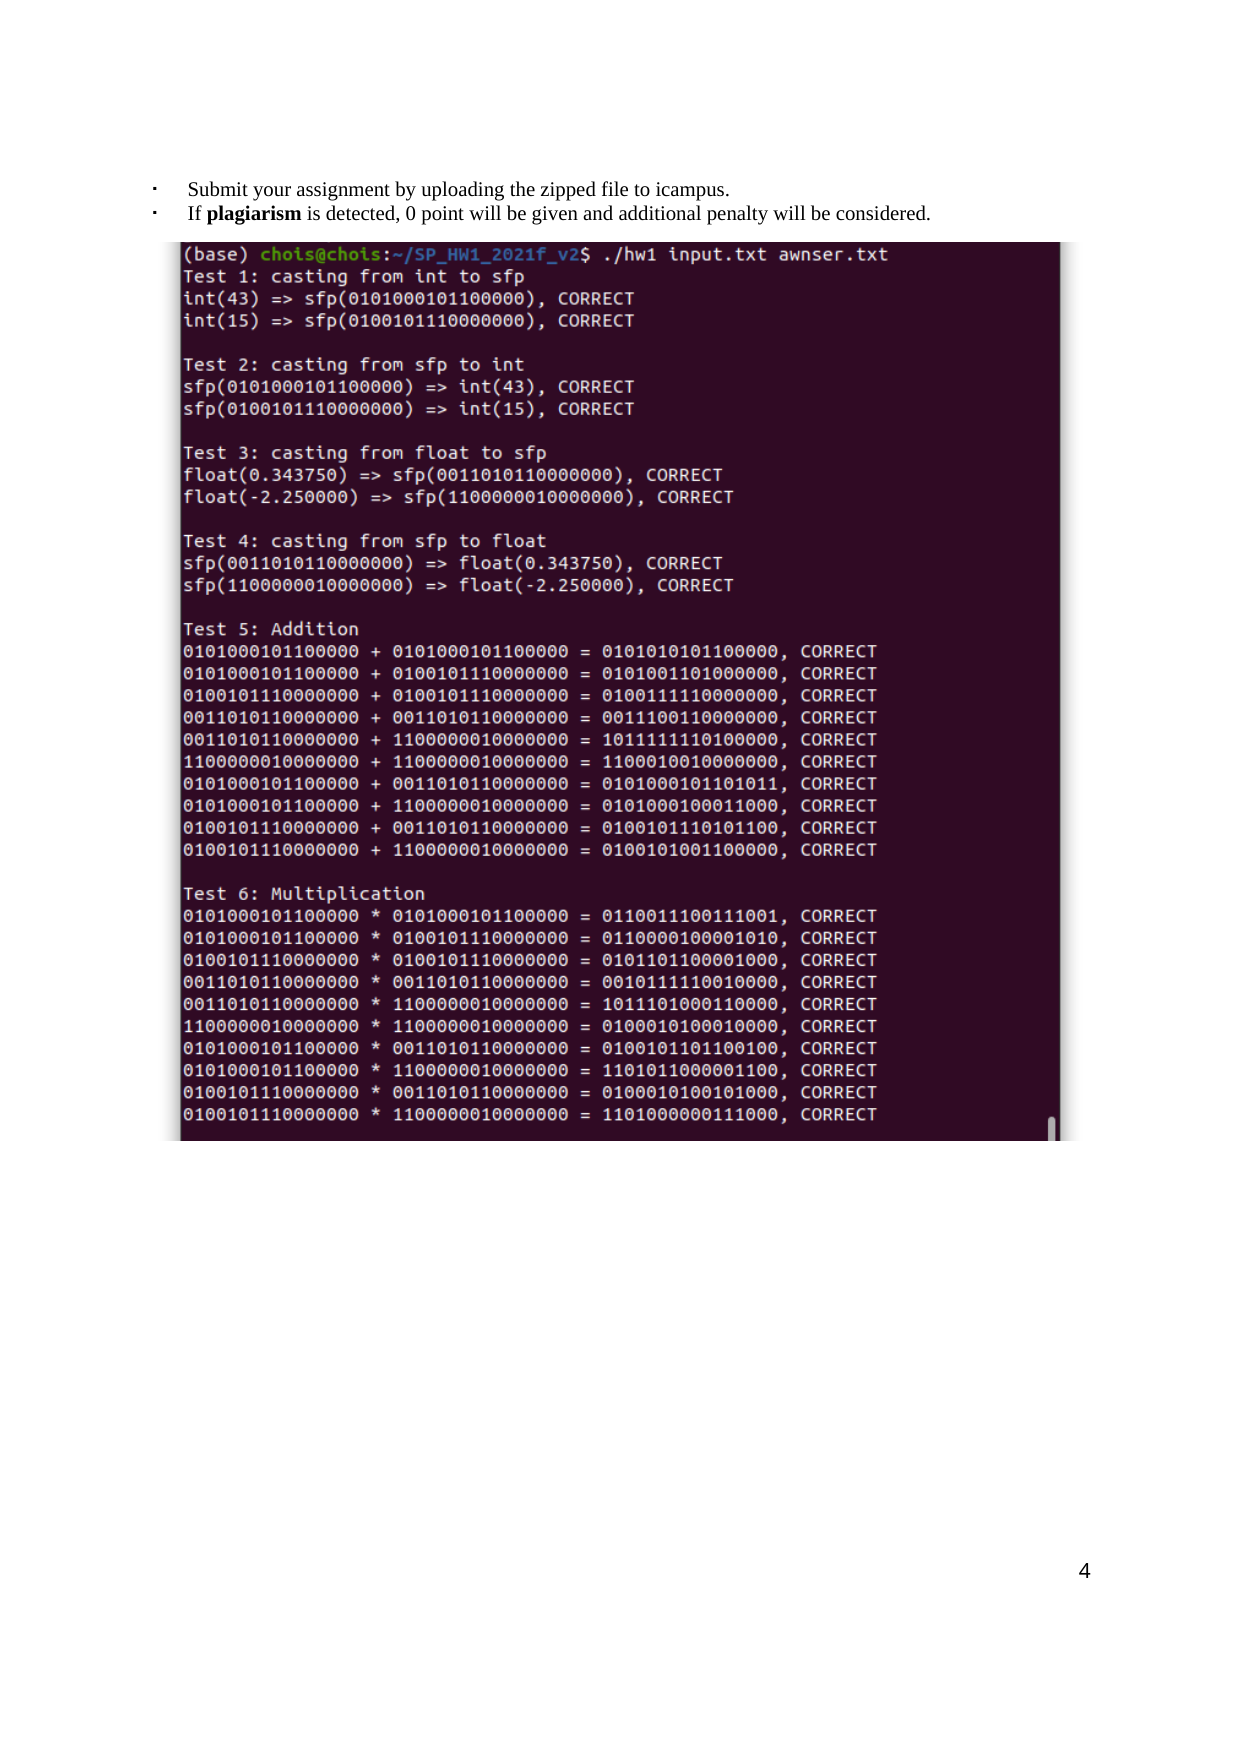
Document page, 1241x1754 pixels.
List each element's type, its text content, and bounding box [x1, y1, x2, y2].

list If plagiarism is detected, 0 point will be given and additional penalty will be considered. [150, 201, 1090, 225]
list Submit your assignment by uploading the zipped file to icampus. [150, 177, 1090, 201]
picture [150, 242, 1091, 1141]
